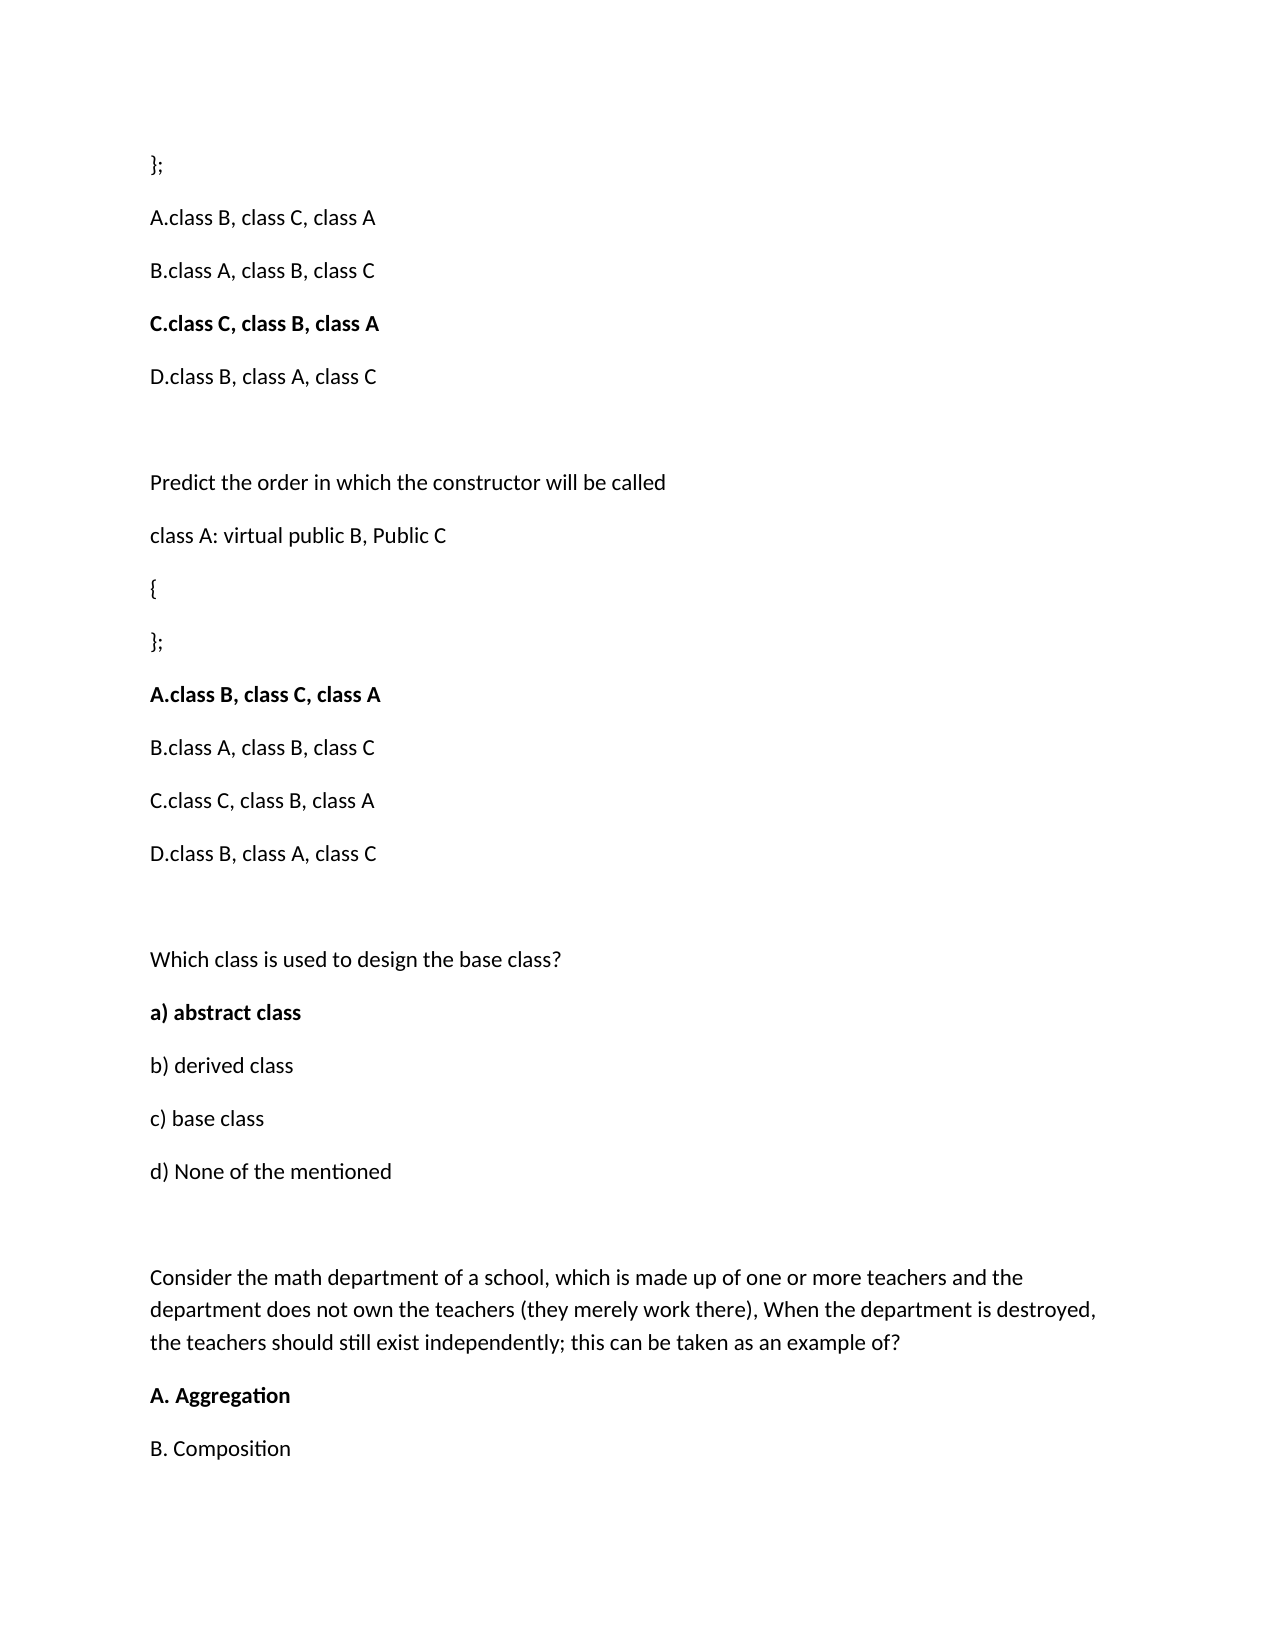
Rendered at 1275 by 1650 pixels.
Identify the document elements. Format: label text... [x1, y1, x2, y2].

text C.class C, class B, class A [150, 309, 1125, 337]
text a) abstract class [150, 998, 1125, 1026]
text class A: virtual public B, Public C [150, 521, 1125, 549]
text C.class C, class B, class A [150, 786, 1125, 814]
text B.class A, class B, class C [150, 733, 1125, 761]
text A.class B, class C, class A [150, 680, 1125, 708]
text A. Aggregation [150, 1381, 1125, 1409]
text A.class B, class C, class A [150, 203, 1125, 231]
text D.class B, class A, class C [150, 839, 1125, 867]
text B. Composition [150, 1434, 1125, 1462]
text }; [150, 627, 1125, 655]
text b) derived class [150, 1051, 1125, 1079]
text Which class is used to design the base class? [150, 945, 1125, 973]
text }; [150, 150, 1125, 178]
text B.class A, class B, class C [150, 256, 1125, 284]
text Consider the math department of a school, which is made up of one or more teachers and the department does not own the teachers (they merely work there), When the department is destroyed, the teachers should still exist independently; this can be taken as an example of? [150, 1263, 1125, 1356]
text d) None of the mentioned [150, 1157, 1125, 1185]
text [150, 468, 1125, 496]
text D.class B, class A, class C [150, 362, 1125, 390]
text { [150, 574, 1125, 602]
text c) base class [150, 1104, 1125, 1132]
